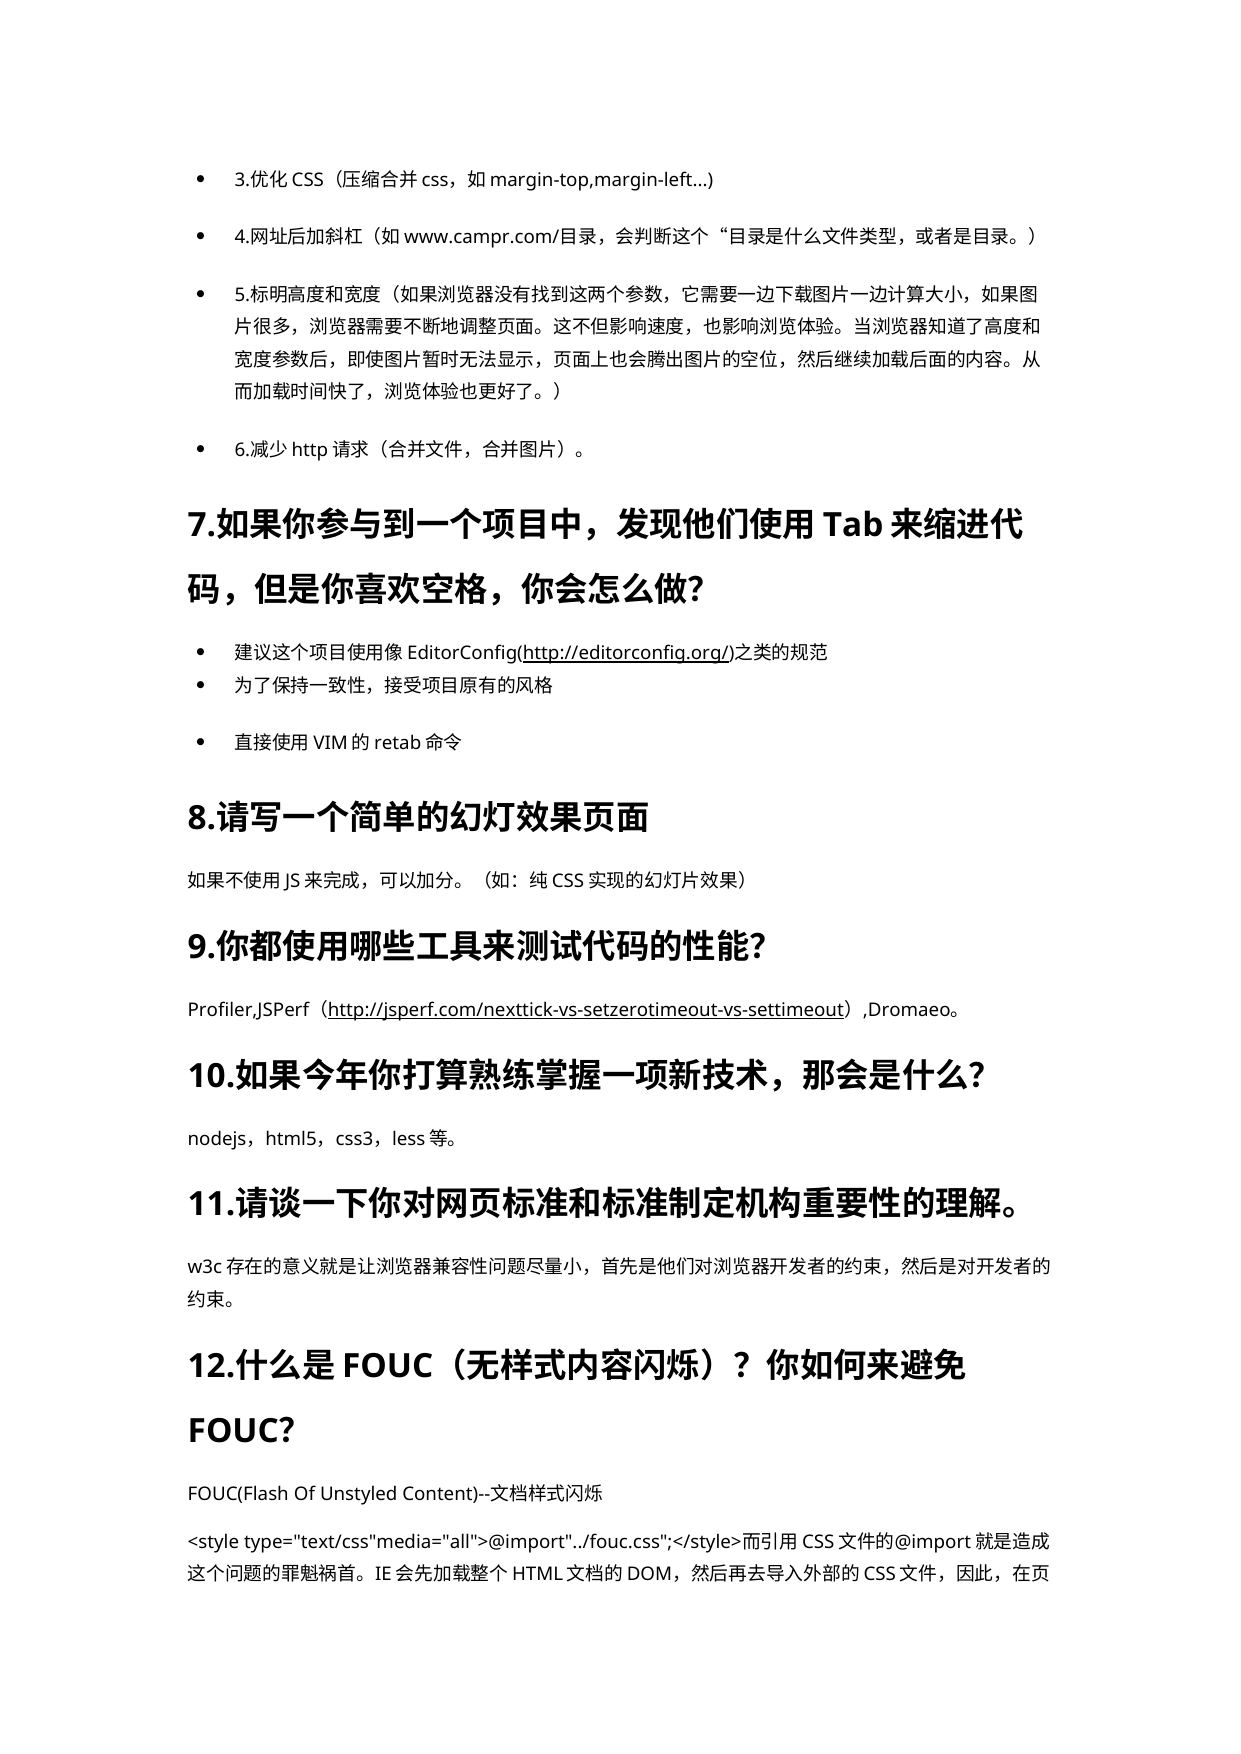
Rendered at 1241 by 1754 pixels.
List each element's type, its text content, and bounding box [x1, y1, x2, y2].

list 6.减少http请求（合并文件，合并图片）。 [197, 432, 1053, 464]
list 建议这个项目使用像EditorConfig(http://editorconfig.org/)之类的规范 [197, 635, 1053, 668]
list 为了保持一致性，接受项目原有的风格 [197, 668, 1053, 700]
list 直接使用VIM的retab命令 [197, 725, 1053, 758]
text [187, 1524, 1053, 1589]
text nodejs，html5，css3，less等。 [187, 1121, 1053, 1153]
list 4.网址后加斜杠（如www.campr.com/目录，会判断这个“目录是什么文件类型，或者是目录。） [197, 219, 1053, 252]
list 3.优化CSS（压缩合并css，如margin-top,margin-left...) [197, 162, 1053, 194]
text 9.你都使用哪些工具来测试代码的性能？ [187, 911, 1053, 976]
text 12.什么是FOUC（无样式内容闪烁）？你如何来避免FOUC？ [187, 1330, 1053, 1460]
text 11.请谈一下你对网页标准和标准制定机构重要性的理解。 [187, 1169, 1053, 1234]
text Profiler,JSPerf（http://jsperf.com/nexttick-vs-setzerotimeout-vs-settimeout）,Dromaeo。 [187, 992, 1053, 1024]
text 10.如果今年你打算熟练掌握一项新技术，那会是什么？ [187, 1040, 1053, 1105]
text 如果不使用JS来完成，可以加分。（如：纯CSS实现的幻灯片效果） [187, 863, 1053, 896]
text 7.如果你参与到一个项目中，发现他们使用Tab来缩进代码，但是你喜欢空格，你会怎么做？ [187, 489, 1053, 619]
text 8.请写一个简单的幻灯效果页面 [187, 783, 1053, 848]
list 5.标明高度和宽度（如果浏览器没有找到这两个参数，它需要一边下载图片一边计算大小，如果图片很多，浏览器需要不断地调整页面。这不但影响速度，也影响浏览体验。当浏览器知道了高度和宽度参数后，即使图片暂时无法显示，页面上也会腾出图片的空位，然后继续加载后面的内容。从而加载时间快了，浏览体验也更好了。） [197, 277, 1053, 407]
text FOUC(Flash Of Unstyled Content)--文档样式闪烁 [187, 1476, 1053, 1508]
text w3c存在的意义就是让浏览器兼容性问题尽量小，首先是他们对浏览器开发者的约束，然后是对开发者的约束。 [187, 1249, 1053, 1314]
